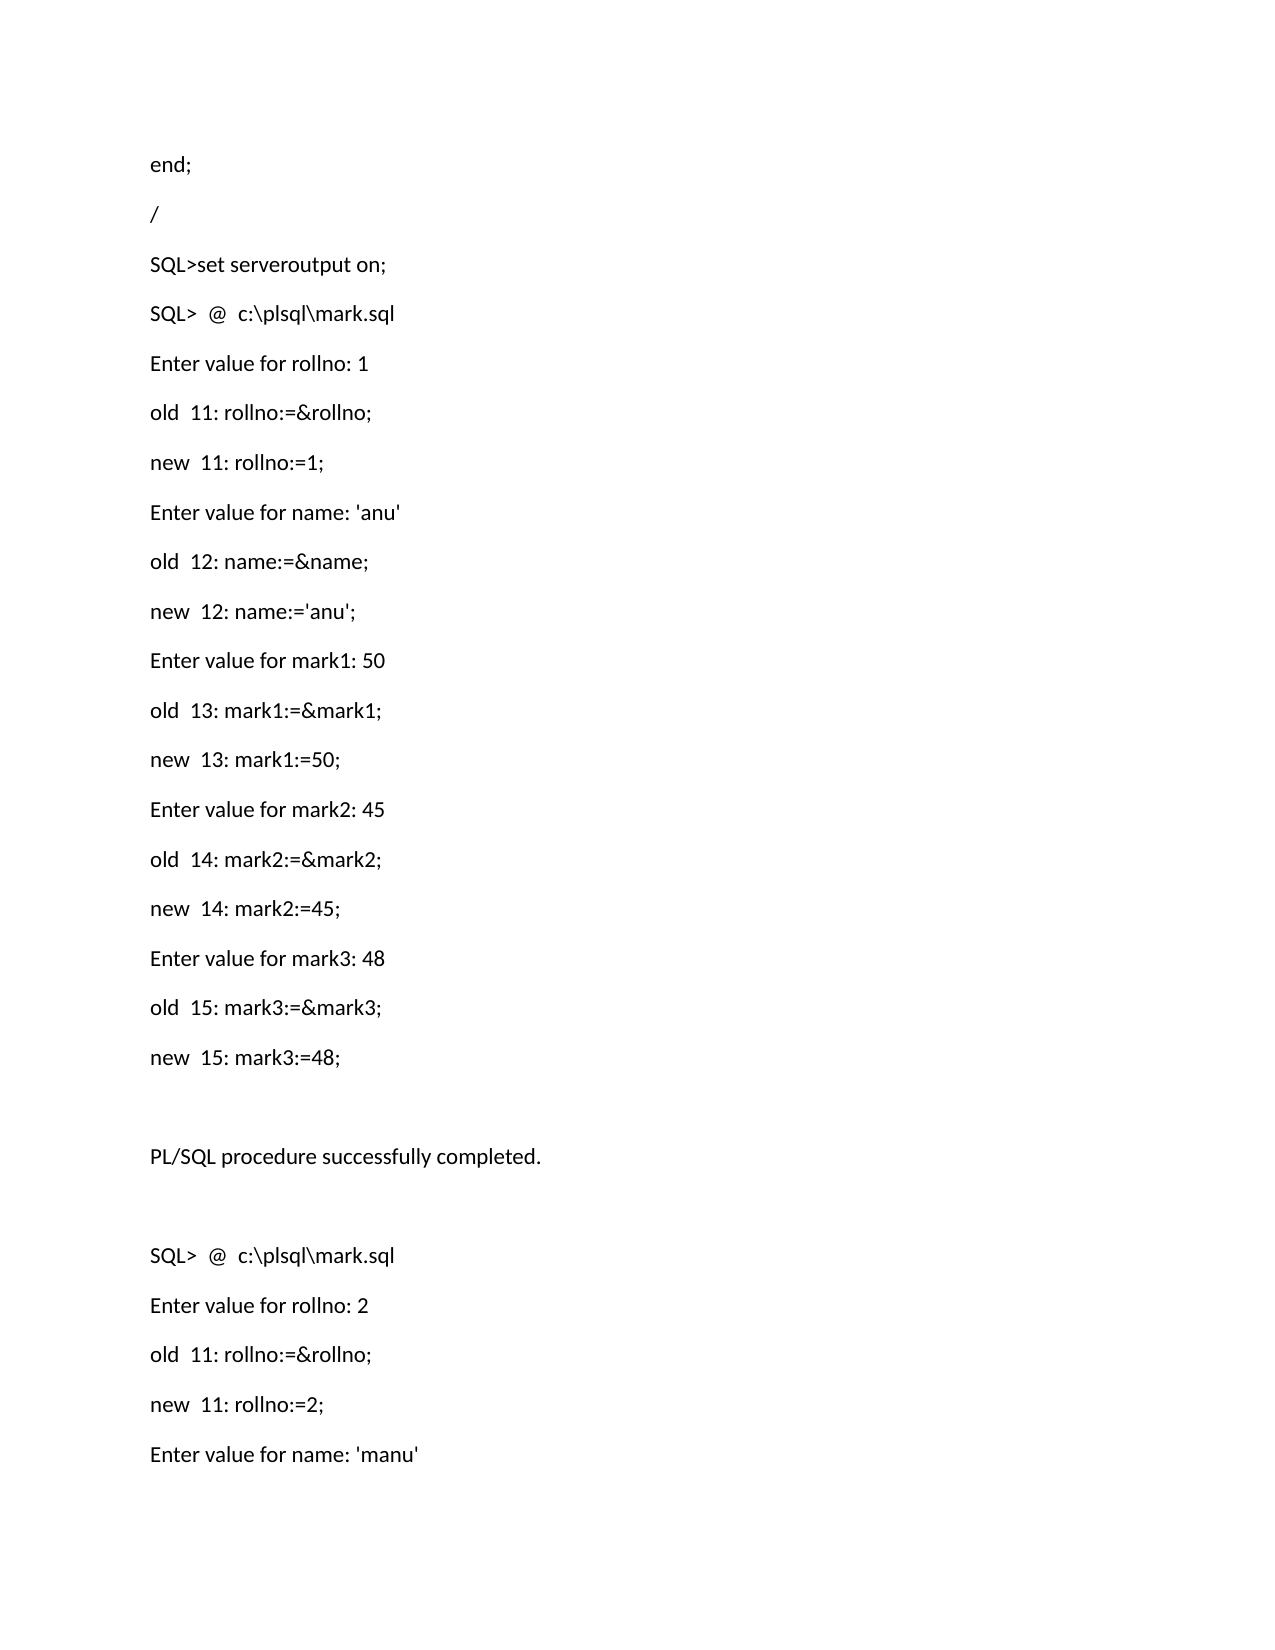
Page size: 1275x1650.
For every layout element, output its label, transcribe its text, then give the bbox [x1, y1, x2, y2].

text Enter value for mark3: 48 [150, 943, 1125, 972]
text old 11: rollno:=&rollno; [150, 1340, 1125, 1369]
text Enter value for mark1: 50 [150, 646, 1125, 674]
text SQL> @ c:\plsql\mark.sql [150, 299, 1125, 327]
text old 14: mark2:=&mark2; [150, 844, 1125, 873]
text new 14: mark2:=45; [150, 894, 1125, 922]
text old 11: rollno:=&rollno; [150, 398, 1125, 427]
text Enter value for mark2: 45 [150, 794, 1125, 823]
text PL/SQL procedure successfully completed. [150, 1142, 1125, 1170]
text Enter value for rollno: 1 [150, 348, 1125, 377]
text end; [150, 150, 1125, 179]
text old 15: mark3:=&mark3; [150, 993, 1125, 1022]
text old 13: mark1:=&mark1; [150, 695, 1125, 724]
text new 12: name:='anu'; [150, 596, 1125, 625]
text Enter value for name: 'manu' [150, 1439, 1125, 1468]
text new 15: mark3:=48; [150, 1042, 1125, 1071]
text / [150, 199, 1125, 228]
text new 13: mark1:=50; [150, 745, 1125, 774]
text Enter value for name: 'anu' [150, 497, 1125, 526]
text new 11: rollno:=1; [150, 447, 1125, 476]
text old 12: name:=&name; [150, 547, 1125, 575]
text Enter value for rollno: 2 [150, 1290, 1125, 1319]
text SQL> @ c:\plsql\mark.sql [150, 1241, 1125, 1269]
text new 11: rollno:=2; [150, 1389, 1125, 1418]
text SQL>set serveroutput on; [150, 249, 1125, 278]
